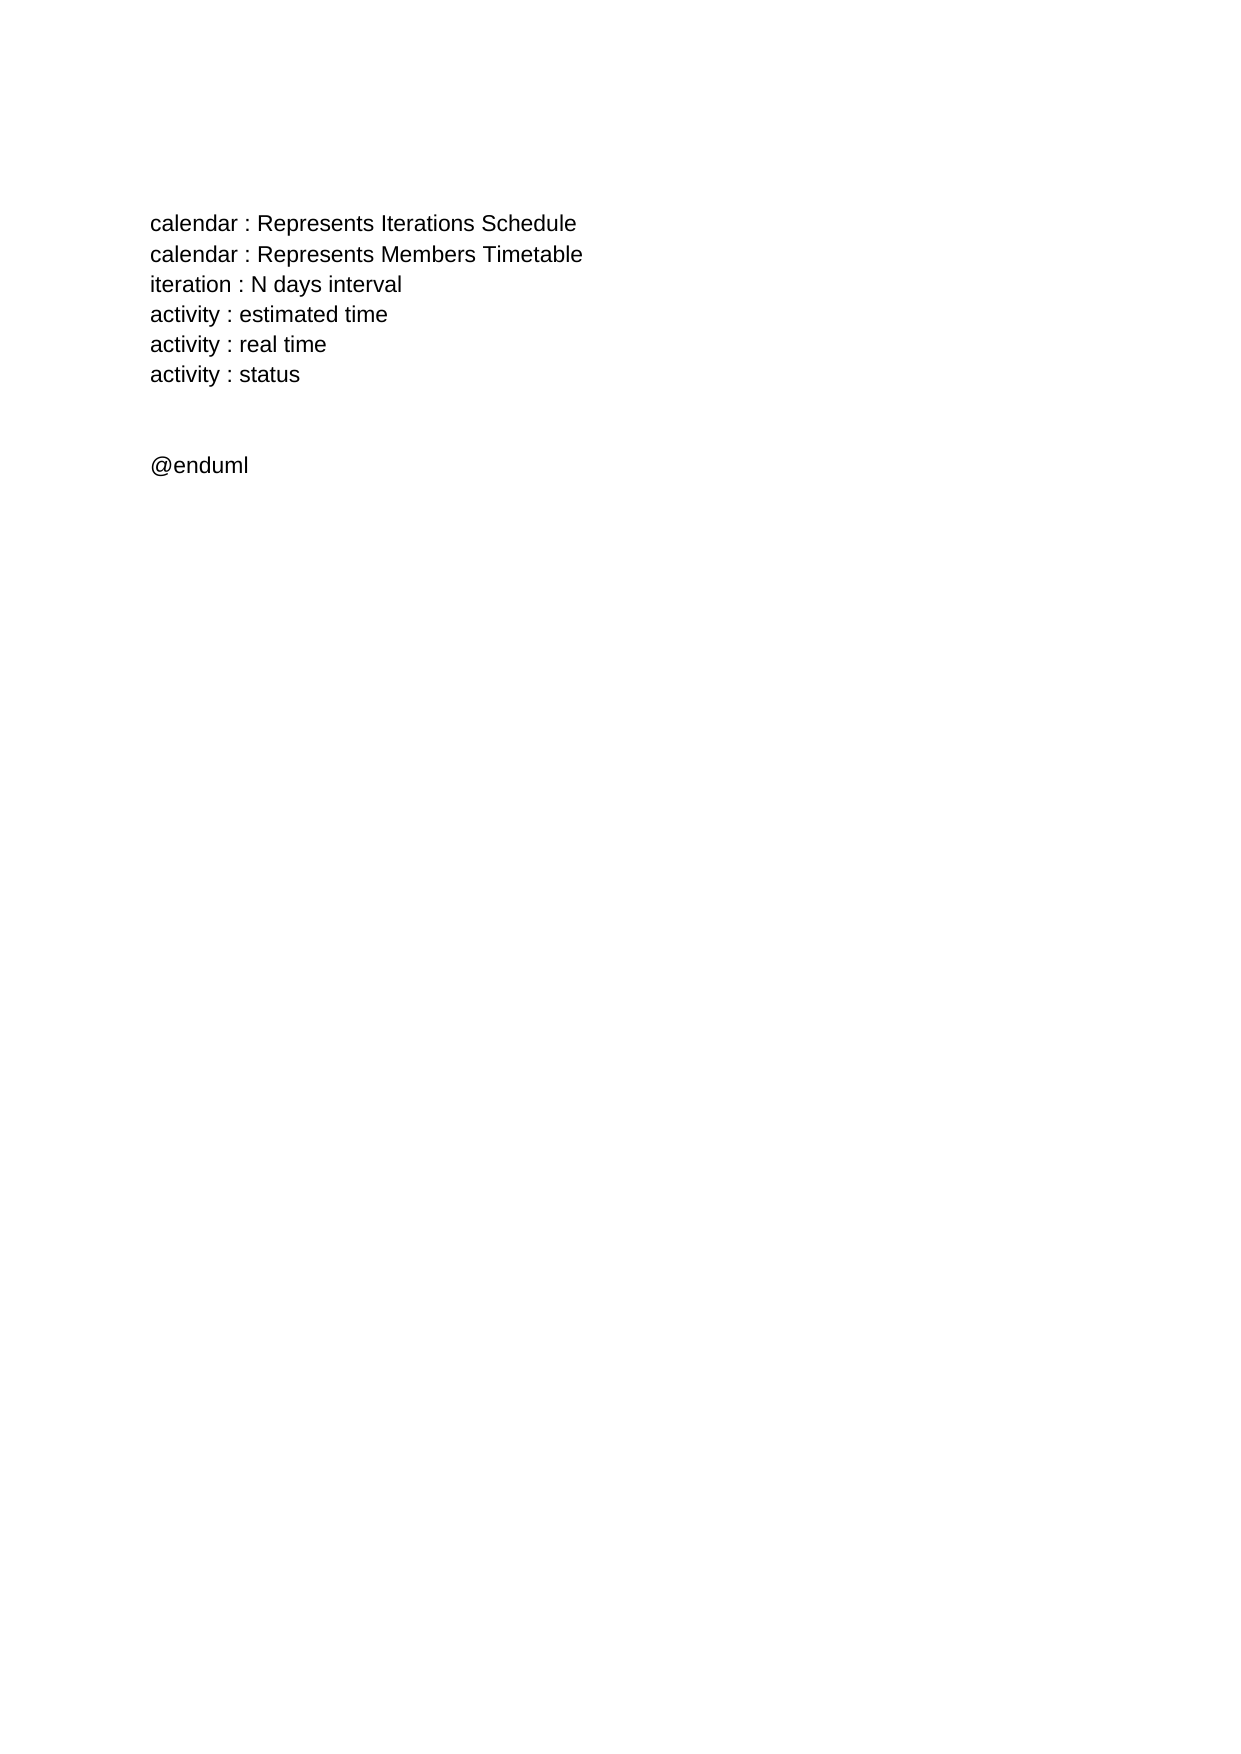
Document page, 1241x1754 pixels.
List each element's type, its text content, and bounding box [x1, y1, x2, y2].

text activity : estimated time [150, 301, 1090, 327]
text activity : real time [150, 331, 1090, 358]
text calendar : Represents Members Timetable [150, 241, 1090, 267]
text iteration : N days interval [150, 271, 1090, 297]
text activity : status [150, 361, 1090, 388]
text calendar : Represents Iterations Schedule [150, 210, 1090, 237]
text @enduml [150, 452, 1090, 478]
